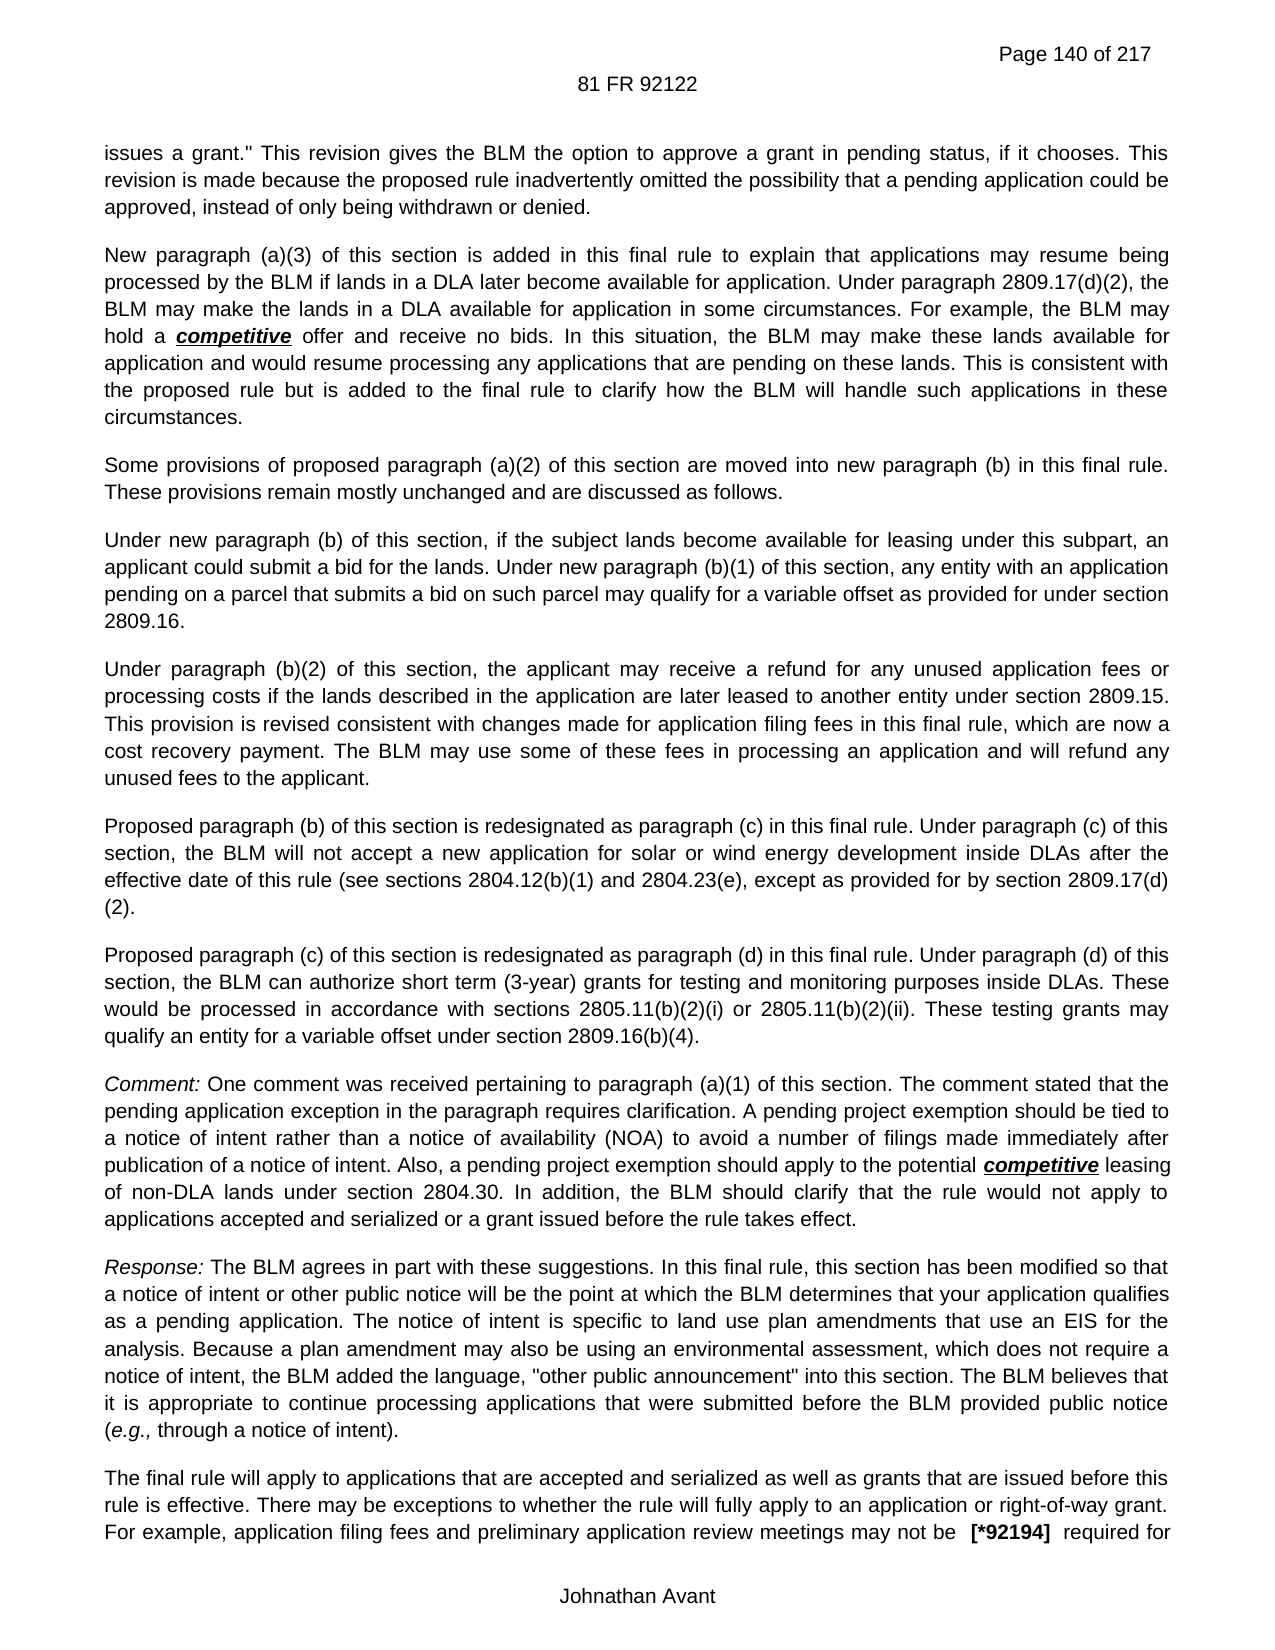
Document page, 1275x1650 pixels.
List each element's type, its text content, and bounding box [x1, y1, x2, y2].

text Proposed paragraph (c) of this section is redesignated as paragraph (d) in this final rule. Under paragraph (d) of this section, the BLM can authorize short term (3-year) grants for testing and monitoring purposes inside DLAs. These would be processed in accordance with sections 2805.11(b)(2)(i) or 2805.11(b)(2)(ii). These testing grants may qualify an entity for a variable offset under section 2809.16(b)(4). [104, 939, 1171, 1048]
text Comment: One comment was received pertaining to paragraph (a)(1) of this section. The comment stated that the pending application exception in the paragraph requires clarification. A pending project exemption should be tied to a notice of intent rather than a notice of availability (NOA) to avoid a number of filings made immediately after publication of a notice of intent. Also, a pending project exemption should apply to the potential competitive leasing of non-DLA lands under section 2804.30. In addition, the BLM should clarify that the rule would not apply to applications accepted and serialized or a grant issued before the rule takes effect. [104, 1069, 1171, 1231]
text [104, 1462, 1171, 1544]
text Some provisions of proposed paragraph (a)(2) of this section are moved into new paragraph (b) in this final rule. These provisions remain mostly unchanged and are discussed as follows. [104, 450, 1171, 504]
text Response: The BLM agrees in part with these suggestions. In this final rule, this section has been modified so that a notice of intent or other public notice will be the point at which the BLM determines that your application qualifies as a pending application. The notice of intent is specific to land use plan amendments that use an EIS for the analysis. Because a plan amendment may also be using an environmental assessment, which does not require a notice of intent, the BLM added the language, "other public announcement" into this section. The BLM believes that it is appropriate to continue processing applications that were submitted before the BLM provided public notice (e.g., through a notice of intent). [104, 1252, 1171, 1442]
text New paragraph (a)(3) of this section is added in this final rule to explain that applications may resume being processed by the BLM if lands in a DLA later become available for application. Under paragraph 2809.17(d)(2), the BLM may make the lands in a DLA available for application in some circumstances. For example, the BLM may hold a competitive offer and receive no bids. In this situation, the BLM may make these lands available for application and would resume processing any applications that are pending on these lands. This is consistent with the proposed rule but is added to the final rule to clarify how the BLM will handle such applications in these circumstances. [104, 239, 1171, 429]
text Under paragraph (b)(2) of this section, the applicant may receive a refund for any unused application fees or processing costs if the lands described in the application are later leased to another entity under section 2809.15. This provision is revised consistent with changes made for application filing fees in this final rule, which are now a cost recovery payment. The BLM may use some of these fees in processing an application and will refund any unused fees to the applicant. [104, 654, 1171, 789]
text Under new paragraph (b) of this section, if the subject lands become available for leasing under this subpart, an applicant could submit a bid for the lands. Under new paragraph (b)(1) of this section, any entity with an application pending on a parcel that submits a bid on such parcel may qualify for a variable offset as provided for under section 2809.16. [104, 525, 1171, 633]
text Proposed paragraph (b) of this section is redesignated as paragraph (c) in this final rule. Under paragraph (c) of this section, the BLM will not accept a new application for solar or wind energy development inside DLAs after the effective date of this rule (see sections 2804.12(b)(1) and 2804.23(e), except as provided for by section 2809.17(d)(2). [104, 810, 1171, 919]
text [104, 137, 1171, 219]
